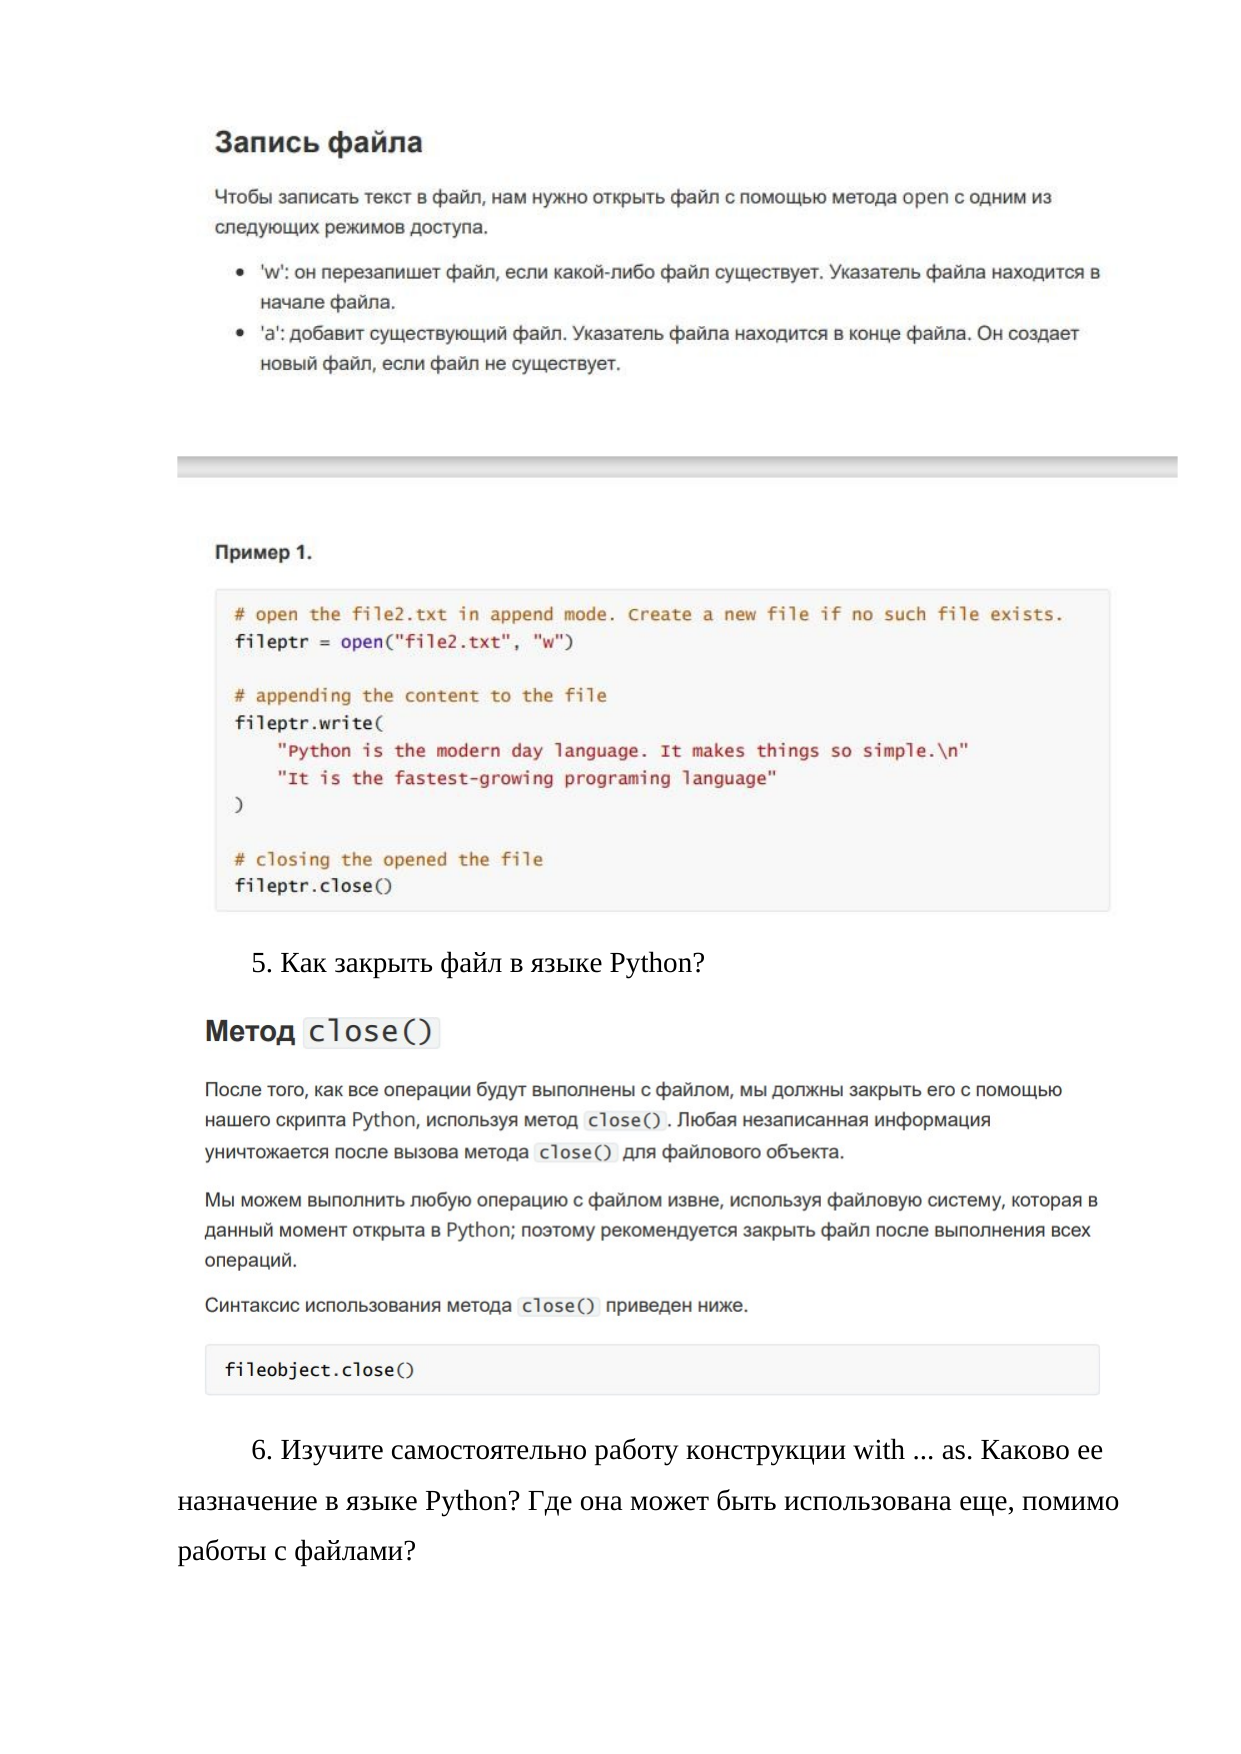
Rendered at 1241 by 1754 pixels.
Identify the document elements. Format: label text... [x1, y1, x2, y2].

picture [204, 1017, 1101, 1396]
list Как закрыть файл в языке Python? [251, 945, 1188, 979]
picture [177, 116, 1178, 917]
